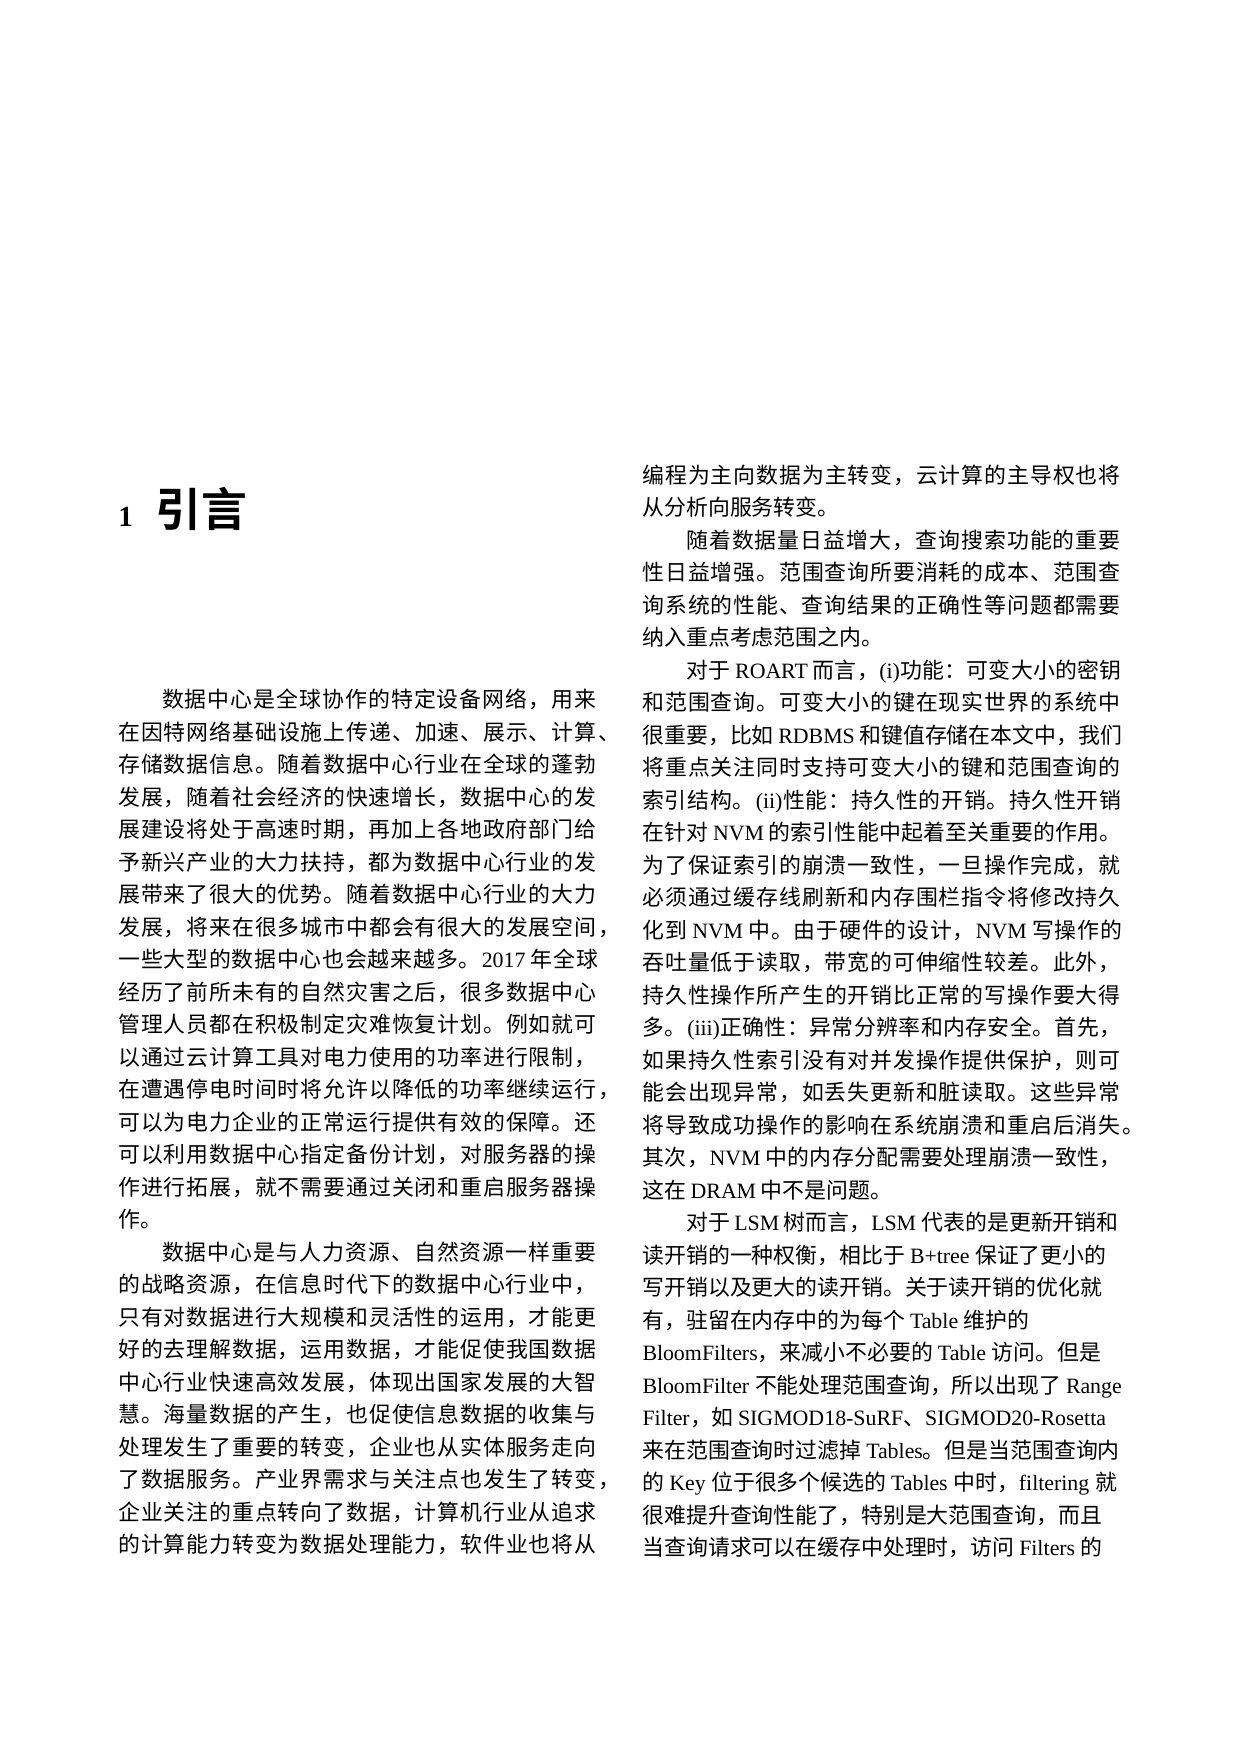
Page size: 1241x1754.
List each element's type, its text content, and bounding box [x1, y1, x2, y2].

text 数据中心是与人力资源、自然资源一样重要的战略资源，在信息时代下的数据中心行业中，只有对数据进行大规模和灵活性的运用，才能更好的去理解数据，运用数据，才能促使我国数据中心行业快速高效发展，体现出国家发展的大智慧。海量数据的产生，也促使信息数据的收集与处理发生了重要的转变，企业也从实体服务走向了数据服务。产业界需求与关注点也发生了转变，企业关注的重点转向了数据，计算机行业从追求的计算能力转变为数据处理能力，软件业也将从编程为主向数据为主转变，云计算的主导权也将从分析向服务转变。 [642, 457, 1122, 522]
text 数据中心是全球协作的特定设备网络，用来在因特网络基础设施上传递、加速、展示、计算、存储数据信息。随着数据中心行业在全球的蓬勃发展，随着社会经济的快速增长，数据中心的发展建设将处于高速时期，再加上各地政府部门给予新兴产业的大力扶持，都为数据中心行业的发展带来了很大的优势。随着数据中心行业的大力发展，将来在很多城市中都会有很大的发展空间，一些大型的数据中心也会越来越多。2017年全球经历了前所未有的自然灾害之后，很多数据中心管理人员都在积极制定灾难恢复计划。例如就可以通过云计算工具对电力使用的功率进行限制，在遭遇停电时间时将允许以降低的功率继续运行，可以为电力企业的正常运行提供有效的保障。还可以利用数据中心指定备份计划，对服务器的操作进行拓展，就不需要通过关闭和重启服务器操作。 [118, 682, 598, 1234]
subtitle 引言 [118, 457, 598, 555]
text 对于ROART而言，(i)功能：可变大小的密钥和范围查询。可变大小的键在现实世界的系统中很重要，比如RDBMS和键值存储在本文中，我们将重点关注同时支持可变大小的键和范围查询的索引结构。(ii)性能：持久性的开销。持久性开销在针对NVM的索引性能中起着至关重要的作用。为了保证索引的崩溃一致性，一旦操作完成，就必须通过缓存线刷新和内存围栏指令将修改持久化到NVM中。由于硬件的设计，NVM写操作的吞吐量低于读取，带宽的可伸缩性较差。此外，持久性操作所产生的开销比正常的写操作要大得多。(iii)正确性：异常分辨率和内存安全。首先，如果持久性索引没有对并发操作提供保护，则可能会出现异常，如丢失更新和脏读取。这些异常将导致成功操作的影响在系统崩溃和重启后消失。其次，NVM中的内存分配需要处理崩溃一致性，这在DRAM中不是问题。 [642, 652, 1122, 1205]
text 数据中心是与人力资源、自然资源一样重要的战略资源，在信息时代下的数据中心行业中，只有对数据进行大规模和灵活性的运用，才能更好的去理解数据，运用数据，才能促使我国数据中心行业快速高效发展，体现出国家发展的大智慧。海量数据的产生，也促使信息数据的收集与处理发生了重要的转变，企业也从实体服务走向了数据服务。产业界需求与关注点也发生了转变，企业关注的重点转向了数据，计算机行业从追求的计算能力转变为数据处理能力，软件业也将从编程为主向数据为主转变，云计算的主导权也将从分析向服务转变。 [118, 1234, 598, 1559]
text 随着数据量日益增大，查询搜索功能的重要性日益增强。范围查询所要消耗的成本、范围查询系统的性能、查询结果的正确性等问题都需要纳入重点考虑范围之内。 [642, 522, 1122, 652]
